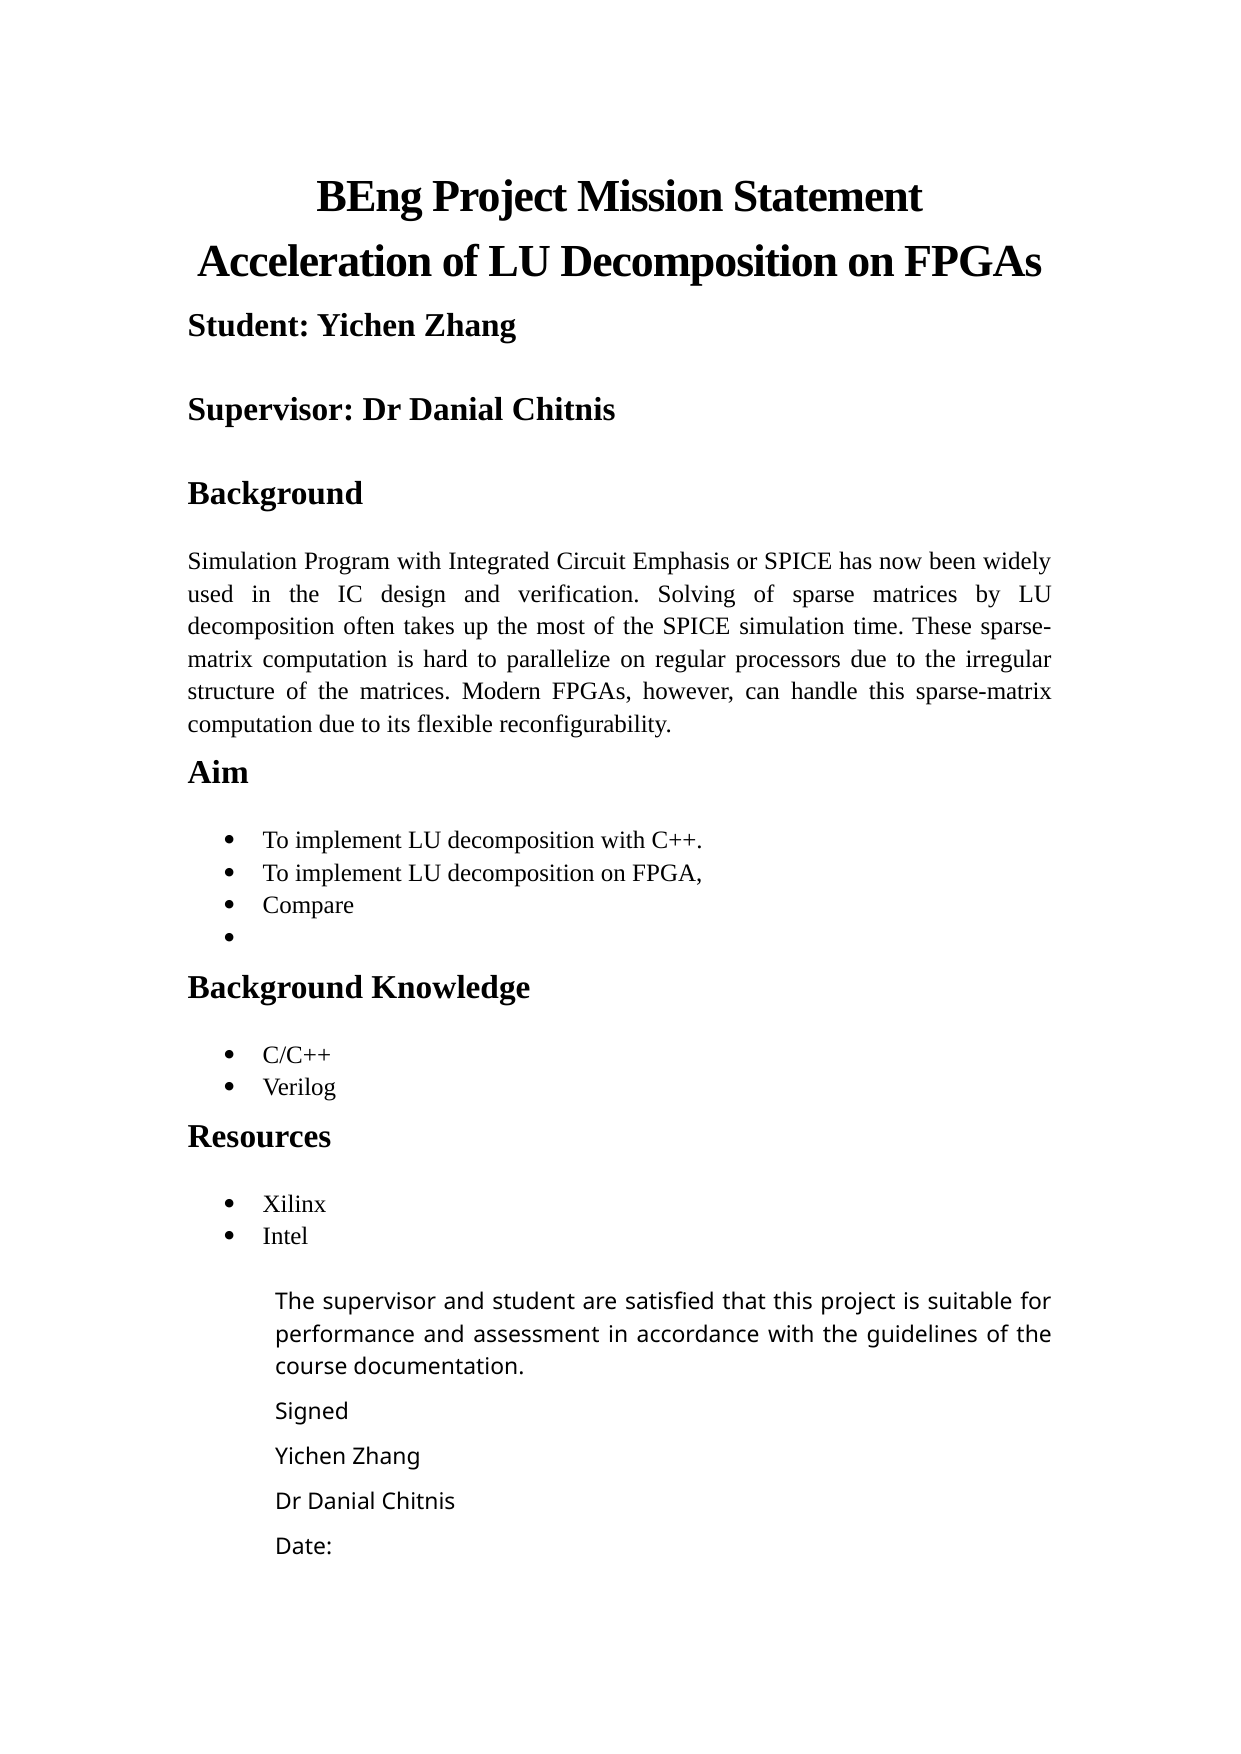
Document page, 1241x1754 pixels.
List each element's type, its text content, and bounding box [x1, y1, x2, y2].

text Yichen Zhang [275, 1439, 1053, 1472]
list Compare [225, 889, 1053, 921]
list To implement LU decomposition on FPGA, [225, 856, 1053, 889]
list Verilog [225, 1070, 1053, 1103]
subtitle Aim [187, 739, 1053, 804]
subtitle Background [187, 460, 1053, 525]
list Intel [225, 1219, 1053, 1252]
text Dr Danial Chitnis [231, 1484, 1053, 1517]
subtitle Student: Yichen Zhang [187, 292, 1053, 357]
subtitle Resources [187, 1103, 1053, 1168]
text Date: [231, 1529, 1053, 1562]
text The supervisor and student are satisfied that this project is suitable for performance and assessment in accordance with the guidelines of the course documentation. [275, 1284, 1053, 1382]
subtitle Supervisor: Dr Danial Chitnis [187, 376, 1053, 441]
title BEng Project Mission Statement [187, 162, 1053, 227]
title Acceleration of LU Decomposition on FPGAs [187, 227, 1053, 292]
list To implement LU decomposition with C++. [225, 824, 1053, 856]
subtitle Background Knowledge [187, 954, 1053, 1019]
text Signed [275, 1394, 1053, 1427]
list C/C++ [225, 1038, 1053, 1070]
text Simulation Program with Integrated Circuit Emphasis or SPICE has now been widely used in the IC design and verification. Solving of sparse matrices by LU decomposition often takes up the most of the SPICE simulation time. These sparse-matrix computation is hard to parallelize on regular processors due to the irregular structure of the matrices. Modern FPGAs, however, can handle this sparse-matrix computation due to its flexible reconfigurability. [187, 544, 1053, 739]
list Xilinx [225, 1187, 1053, 1219]
